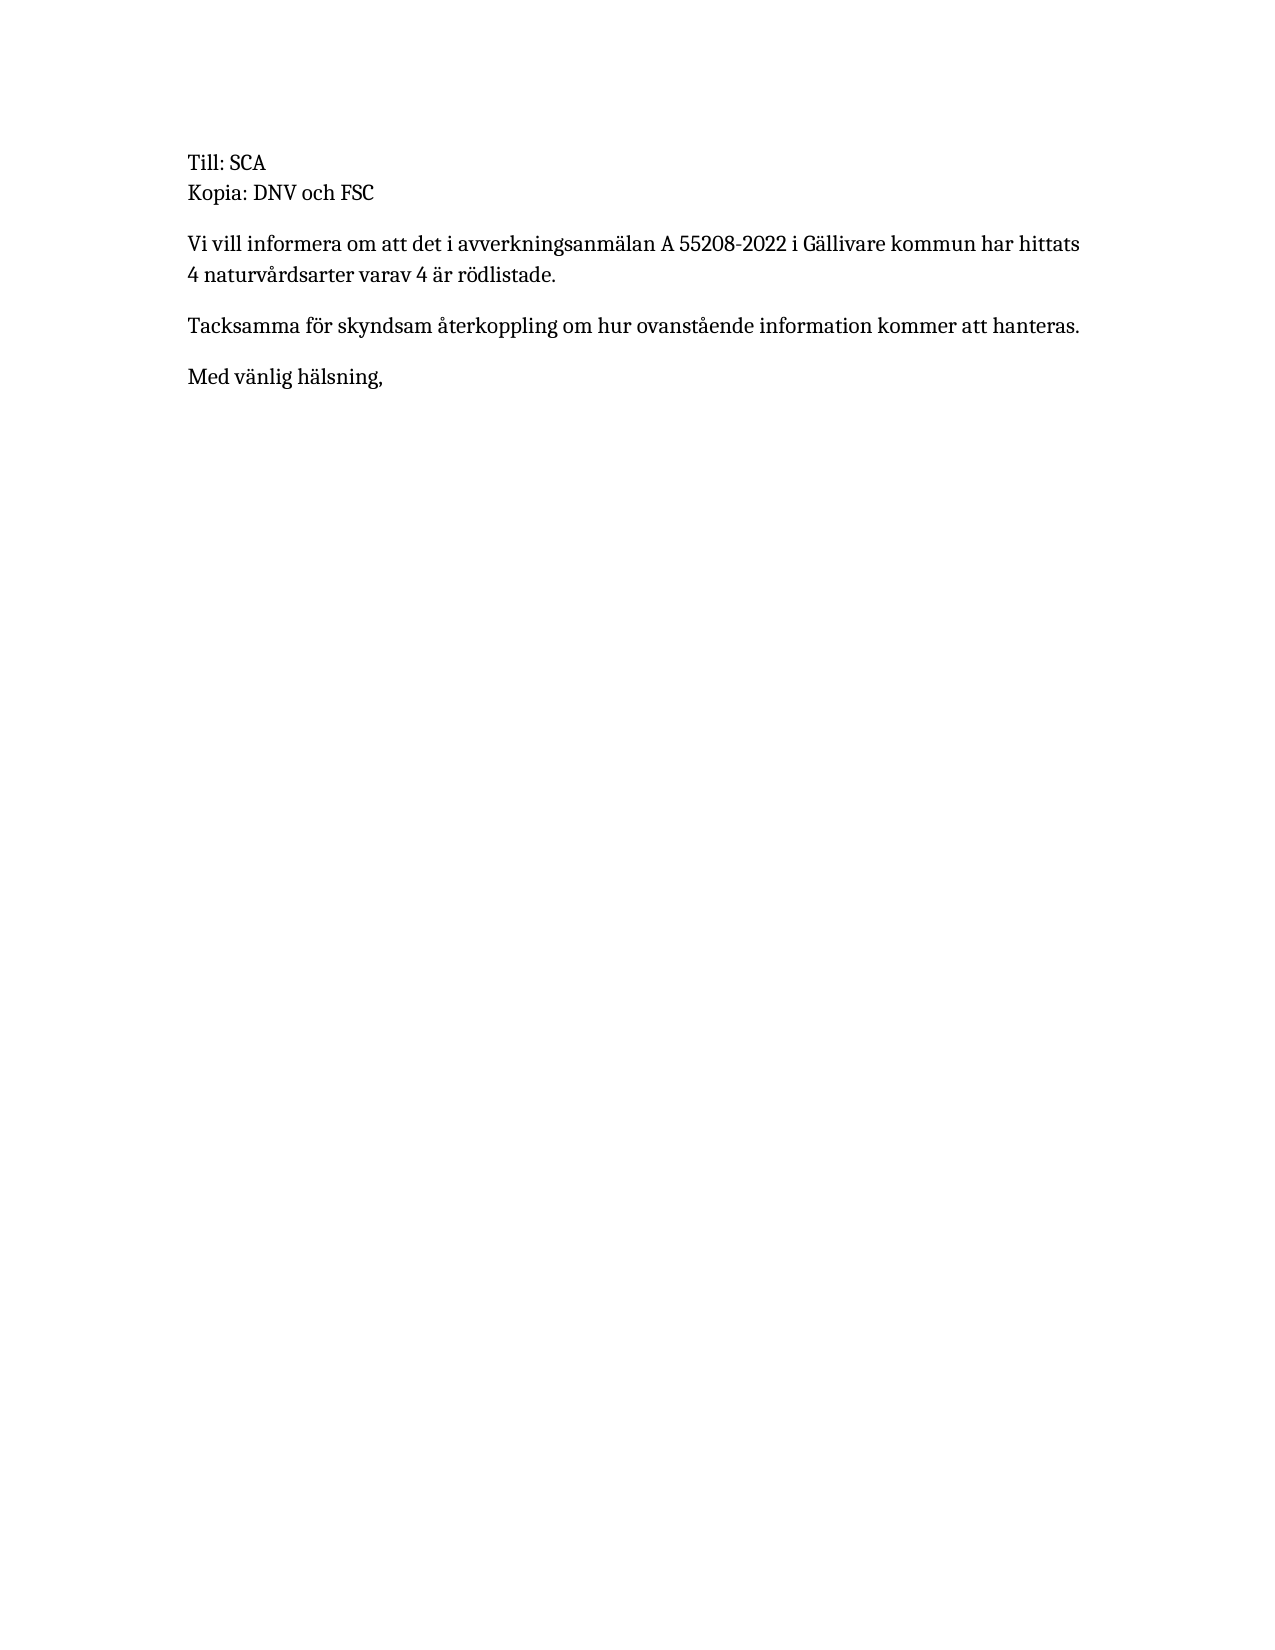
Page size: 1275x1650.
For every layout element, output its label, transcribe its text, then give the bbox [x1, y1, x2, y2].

text Tacksamma för skyndsam återkoppling om hur ovanstående information kommer att hanteras. [187, 312, 1087, 339]
text Till: SCA Kopia: DNV och FSC [187, 150, 1087, 207]
text Vi vill informera om att det i avverkningsanmälan A 55208-2022 i Gällivare kommun har hittats 4 naturvårdsarter varav 4 är rödlistade. [187, 231, 1087, 288]
text Med vänlig hälsning, [187, 363, 1087, 420]
